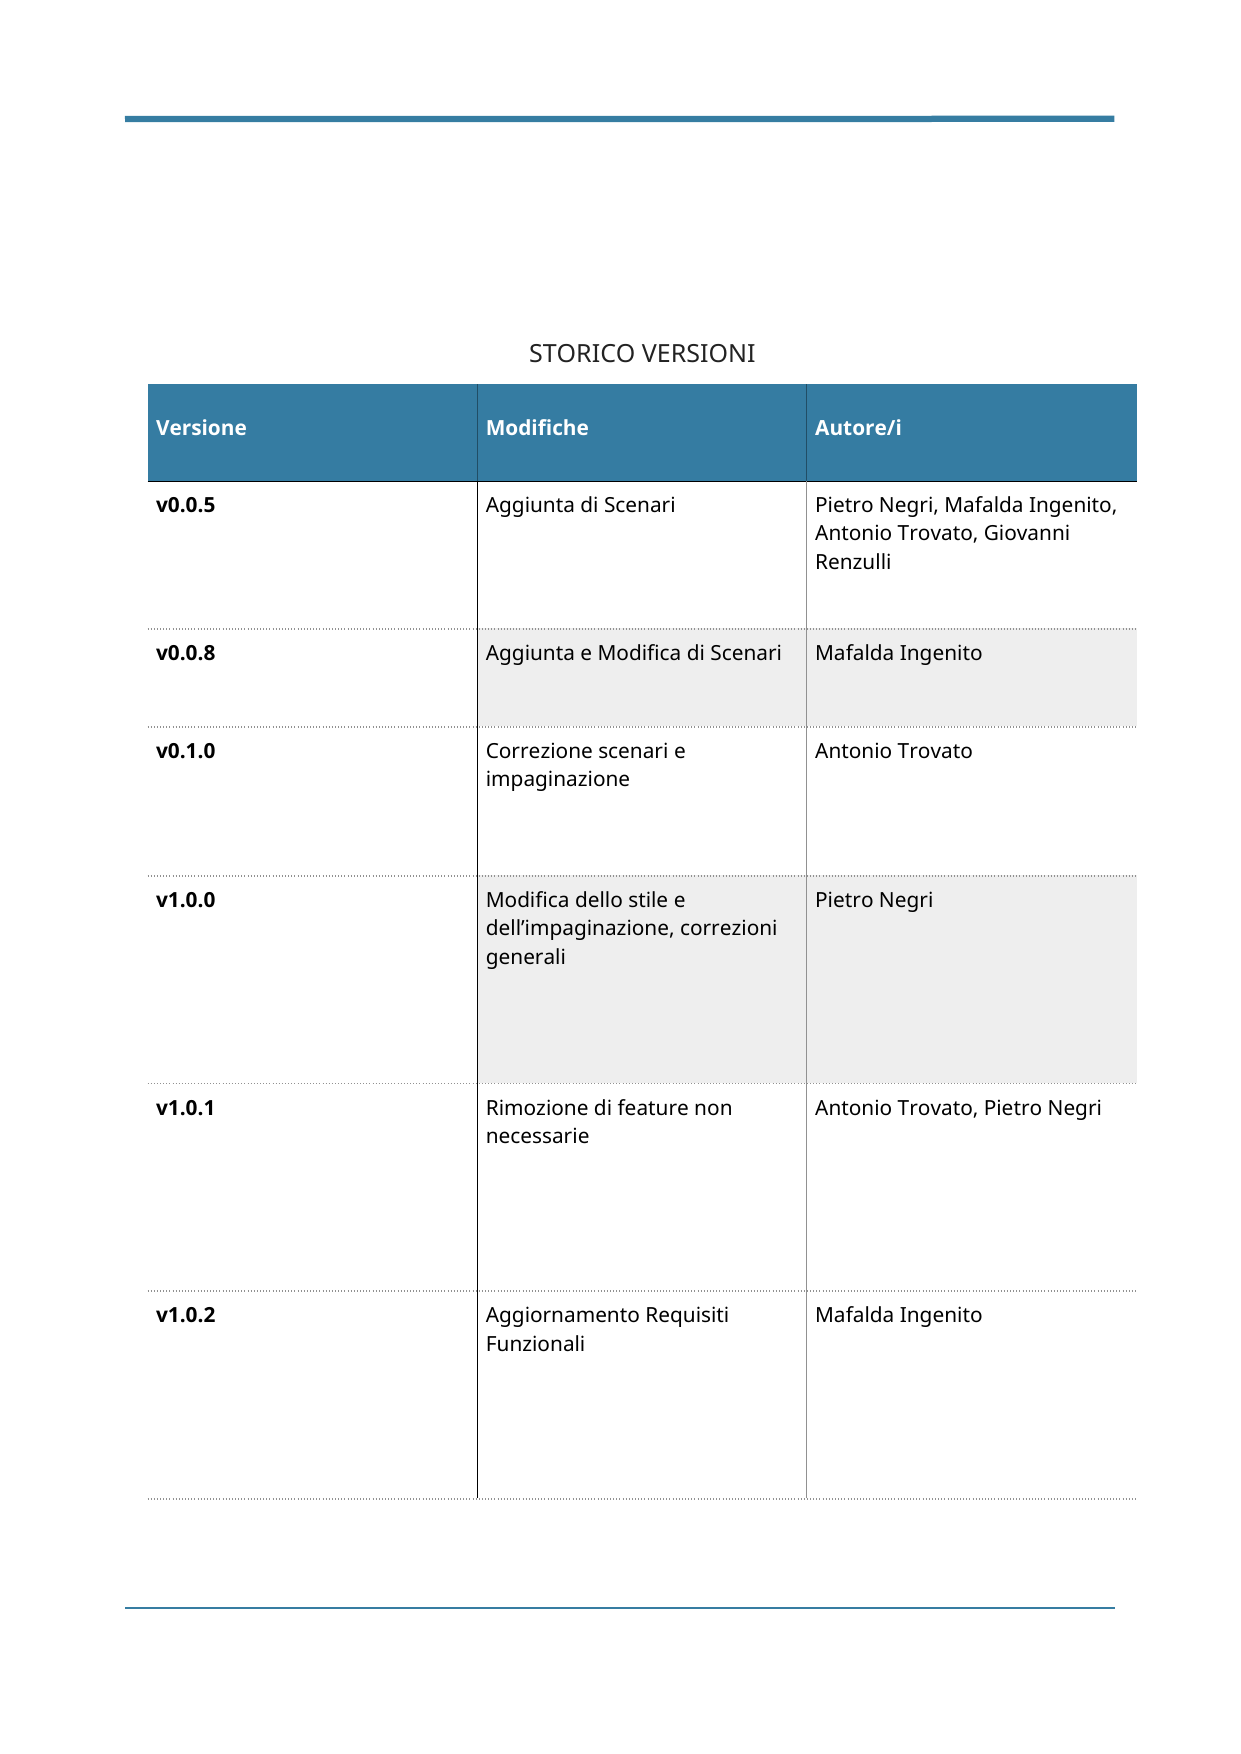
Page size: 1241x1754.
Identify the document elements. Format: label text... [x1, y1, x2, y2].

table_cell Mafalda Ingenito [807, 1290, 1137, 1498]
table_cell Aggiunta e Modifica di Scenari [478, 628, 806, 726]
table_cell Correzione scenari e impaginazione [478, 726, 806, 875]
table_cell Versione [148, 384, 477, 481]
table_cell v0.0.8 [148, 628, 477, 726]
table_cell v0.0.5 [148, 482, 477, 628]
table_cell Aggiunta di Scenari [478, 482, 806, 628]
table_cell v1.0.1 [148, 1083, 477, 1290]
table_cell Modifica dello stile e dell’impaginazione, correzioni generali [478, 875, 806, 1083]
table_cell Modifiche [478, 384, 806, 481]
table_cell Pietro Negri, Mafalda Ingenito, Antonio Trovato, Giovanni Renzulli [807, 482, 1137, 628]
table_cell Antonio Trovato [807, 726, 1137, 875]
table_cell v0.1.0 [148, 726, 477, 875]
table_cell Pietro Negri [807, 875, 1137, 1083]
table_cell v1.0.0 [148, 875, 477, 1083]
table_cell Antonio Trovato, Pietro Negri [807, 1083, 1137, 1290]
table_cell Autore/i [807, 384, 1137, 481]
table_cell Rimozione di feature non necessarie [478, 1083, 806, 1290]
table_cell v1.0.2 [148, 1290, 477, 1498]
table_header Storico versioni [148, 307, 1137, 384]
table_cell Mafalda Ingenito [807, 628, 1137, 726]
table_cell Aggiornamento Requisiti Funzionali [478, 1290, 806, 1498]
